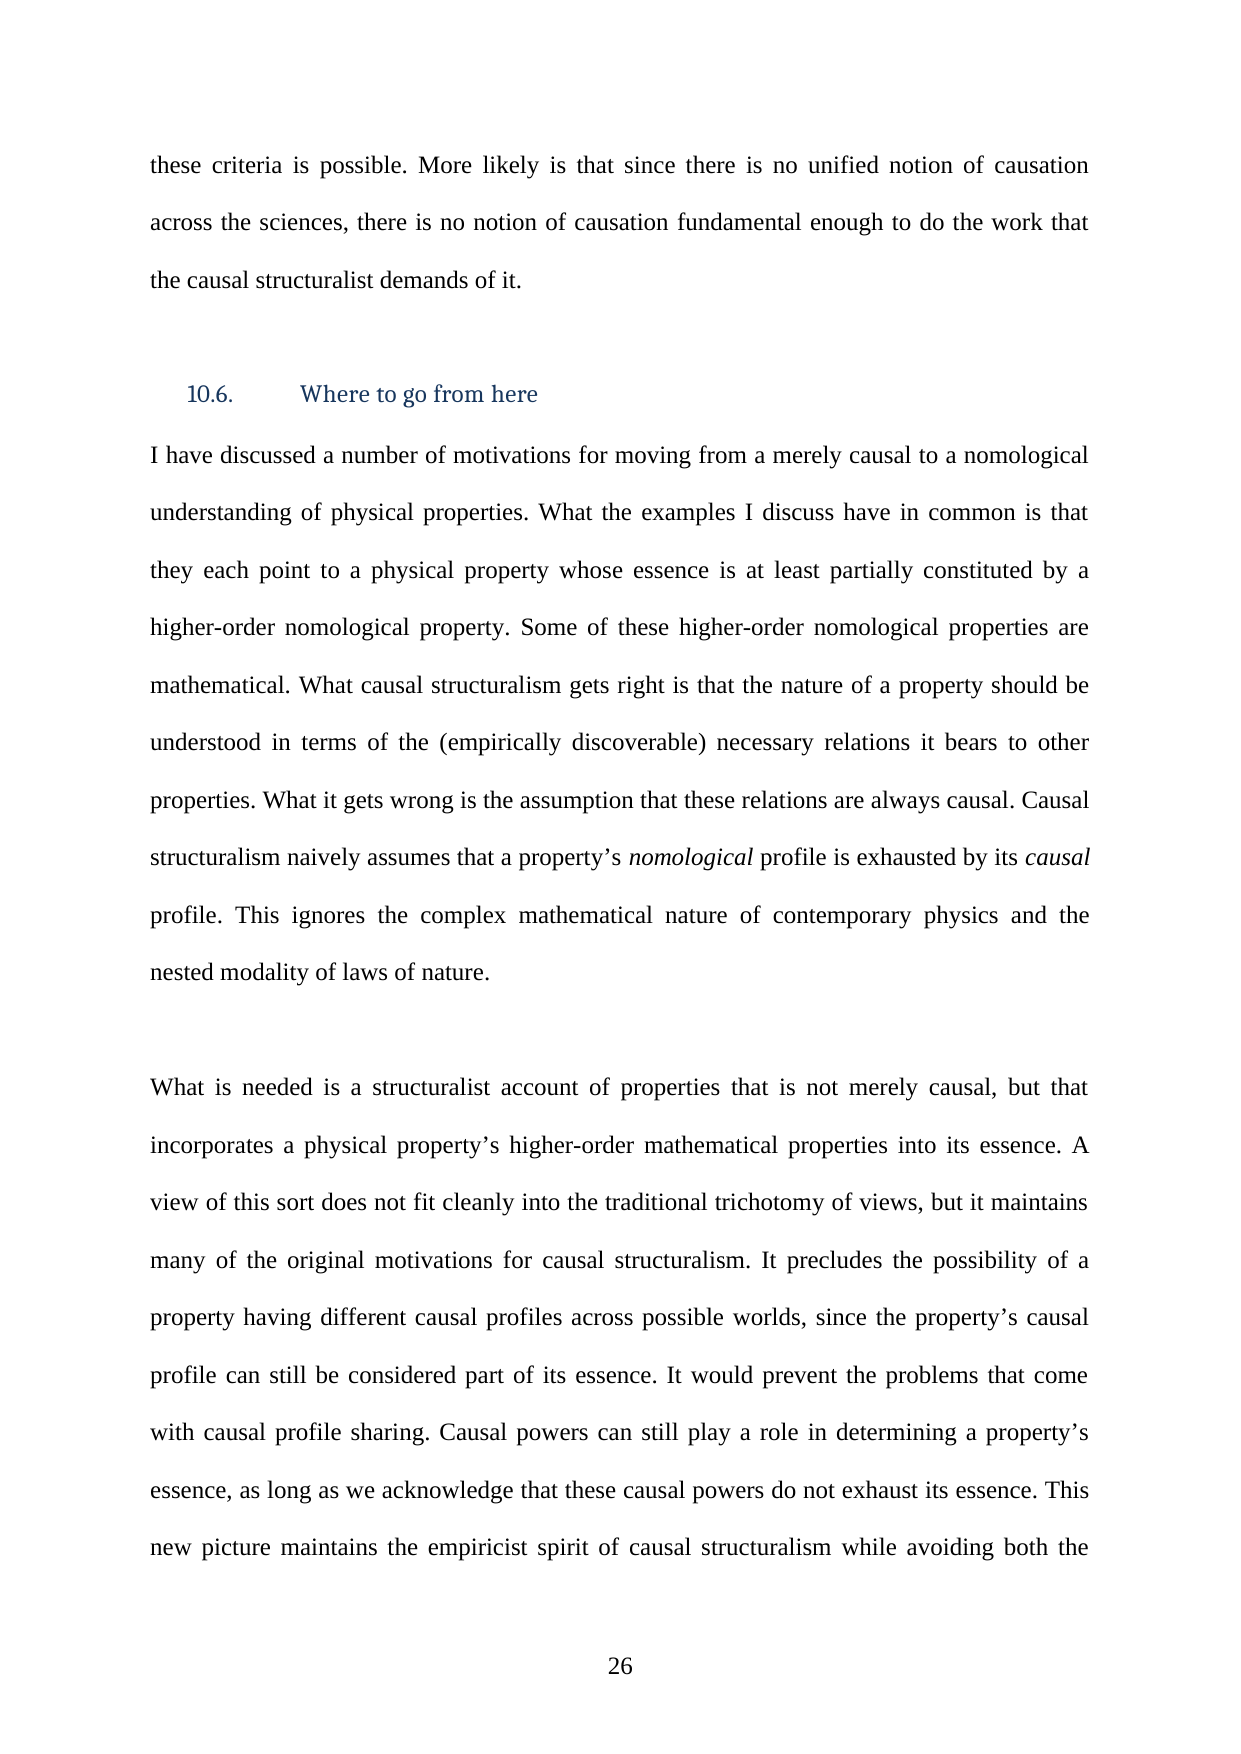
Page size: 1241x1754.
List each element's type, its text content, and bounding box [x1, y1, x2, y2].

text I have discussed a number of motivations for moving from a merely causal to a nomological understanding of physical properties. What the examples I discuss have in common is that they each point to a physical property whose essence is at least partially constituted by a higher-order nomological property. Some of these higher-order nomological properties are mathematical. What causal structuralism gets right is that the nature of a property should be understood in terms of the (empirically discoverable) necessary relations it bears to other properties. What it gets wrong is the assumption that these relations are always causal. Causal structuralism naively assumes that a property’s nomological profile is exhausted by its causal profile. This ignores the complex mathematical nature of contemporary physics and the nested modality of laws of nature. [150, 440, 1090, 986]
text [150, 150, 1090, 294]
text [150, 1072, 1090, 1561]
subtitle Where to go from here [187, 380, 1090, 409]
